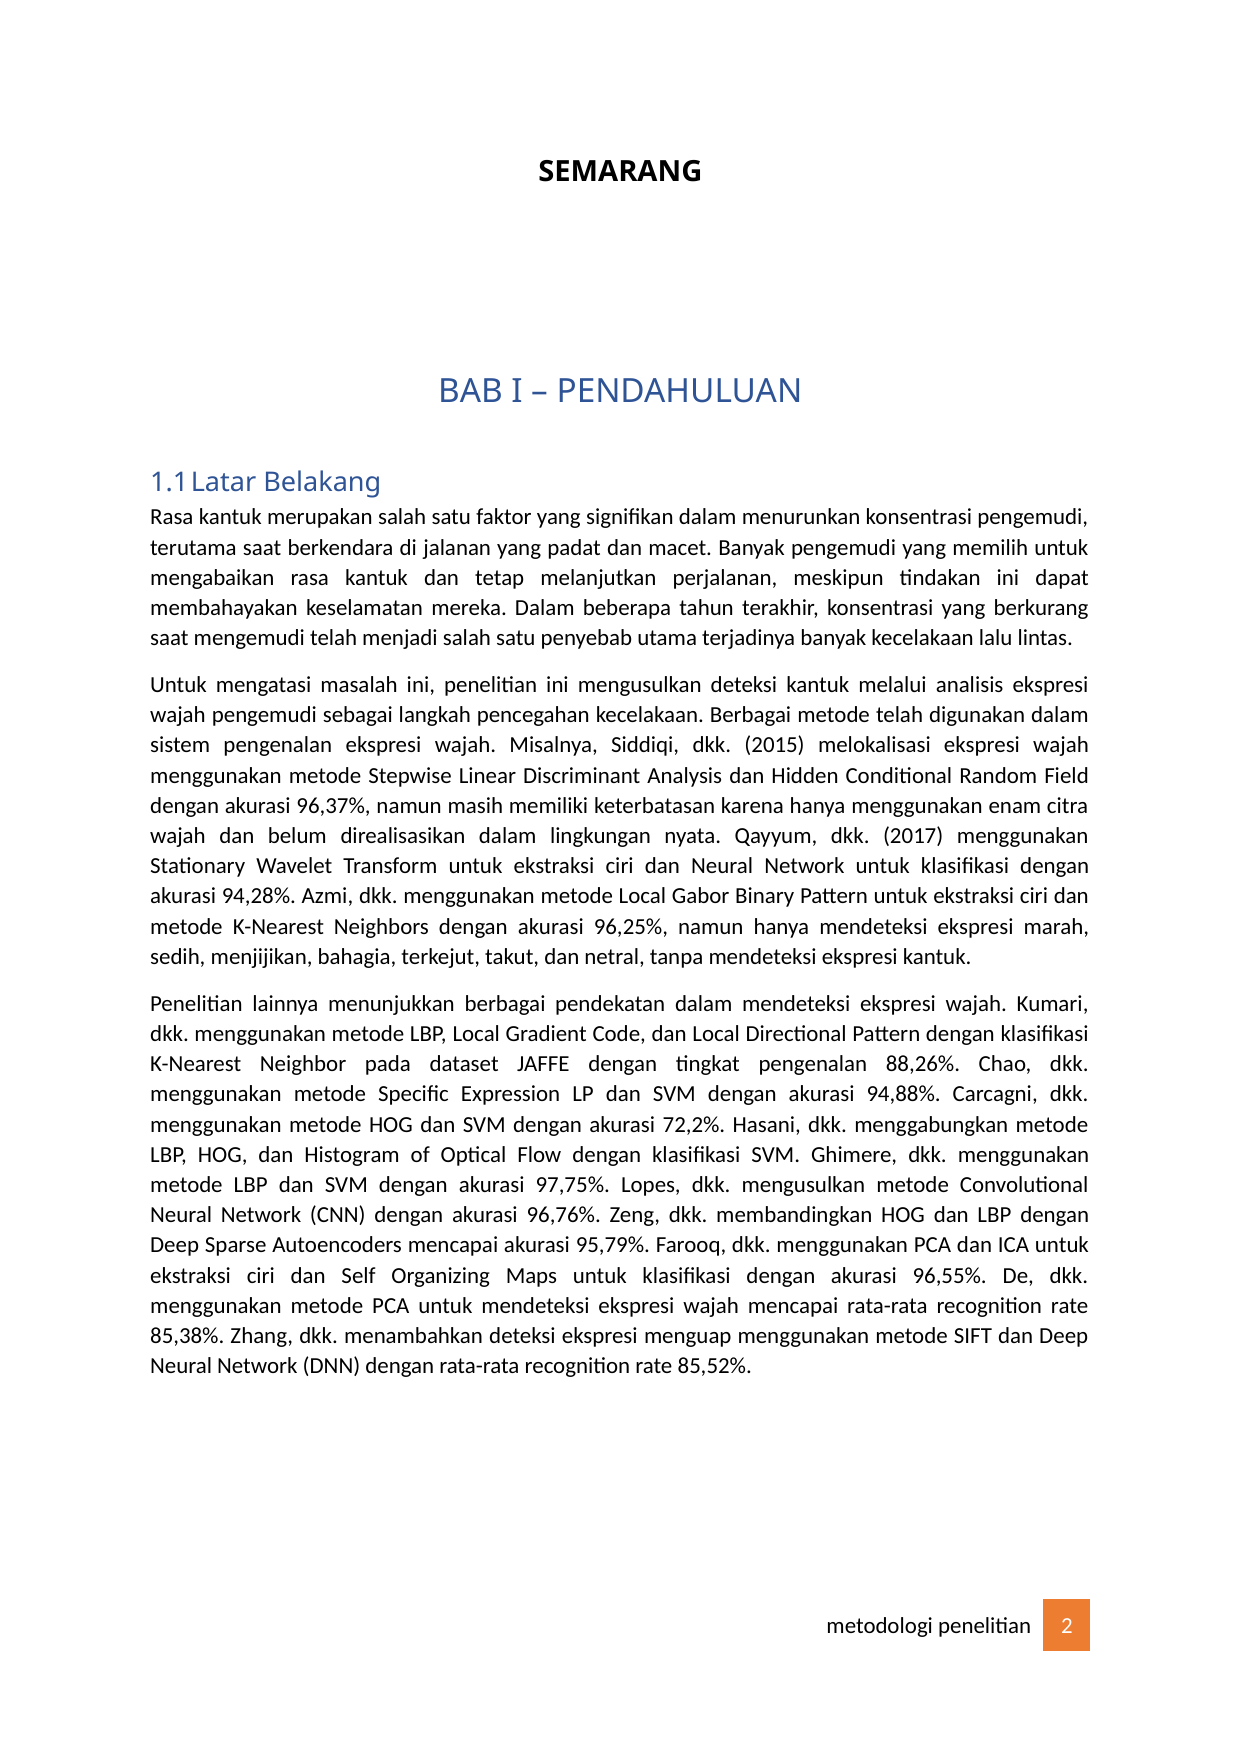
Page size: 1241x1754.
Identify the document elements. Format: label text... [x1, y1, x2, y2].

subtitle Latar Belakang [150, 463, 1090, 499]
text SEMARANG [150, 150, 1090, 190]
text Untuk mengatasi masalah ini, penelitian ini mengusulkan deteksi kantuk melalui analisis ekspresi wajah pengemudi sebagai langkah pencegahan kecelakaan. Berbagai metode telah digunakan dalam sistem pengenalan ekspresi wajah. Misalnya, Siddiqi, dkk. (2015) melokalisasi ekspresi wajah menggunakan metode Stepwise Linear Discriminant Analysis dan Hidden Conditional Random Field dengan akurasi 96,37%, namun masih memiliki keterbatasan karena hanya menggunakan enam citra wajah dan belum direalisasikan dalam lingkungan nyata. Qayyum, dkk. (2017) menggunakan Stationary Wavelet Transform untuk ekstraksi ciri dan Neural Network untuk klasifikasi dengan akurasi 94,28%. Azmi, dkk. menggunakan metode Local Gabor Binary Pattern untuk ekstraksi ciri dan metode K-Nearest Neighbors dengan akurasi 96,25%, namun hanya mendeteksi ekspresi marah, sedih, menjijikan, bahagia, terkejut, takut, dan netral, tanpa mendeteksi ekspresi kantuk. [150, 670, 1090, 970]
text Penelitian lainnya menunjukkan berbagai pendekatan dalam mendeteksi ekspresi wajah. Kumari, dkk. menggunakan metode LBP, Local Gradient Code, dan Local Directional Pattern dengan klasifikasi K-Nearest Neighbor pada dataset JAFFE dengan tingkat pengenalan 88,26%. Chao, dkk. menggunakan metode Specific Expression LP dan SVM dengan akurasi 94,88%. Carcagni, dkk. menggunakan metode HOG dan SVM dengan akurasi 72,2%. Hasani, dkk. menggabungkan metode LBP, HOG, dan Histogram of Optical Flow dengan klasifikasi SVM. Ghimere, dkk. menggunakan metode LBP dan SVM dengan akurasi 97,75%. Lopes, dkk. mengusulkan metode Convolutional Neural Network (CNN) dengan akurasi 96,76%. Zeng, dkk. membandingkan HOG dan LBP dengan Deep Sparse Autoencoders mencapai akurasi 95,79%. Farooq, dkk. menggunakan PCA dan ICA untuk ekstraksi ciri dan Self Organizing Maps untuk klasifikasi dengan akurasi 96,55%. De, dkk. menggunakan metode PCA untuk mendeteksi ekspresi wajah mencapai rata-rata recognition rate 85,38%. Zhang, dkk. menambahkan deteksi ekspresi menguap menggunakan metode SIFT dan Deep Neural Network (DNN) dengan rata-rata recognition rate 85,52%. [150, 989, 1090, 1379]
subtitle BAB I – PENDAHULUAN [150, 367, 1090, 412]
text Rasa kantuk merupakan salah satu faktor yang signifikan dalam menurunkan konsentrasi pengemudi, terutama saat berkendara di jalanan yang padat dan macet. Banyak pengemudi yang memilih untuk mengabaikan rasa kantuk dan tetap melanjutkan perjalanan, meskipun tindakan ini dapat membahayakan keselamatan mereka. Dalam beberapa tahun terakhir, konsentrasi yang berkurang saat mengemudi telah menjadi salah satu penyebab utama terjadinya banyak kecelakaan lalu lintas. [150, 502, 1090, 651]
